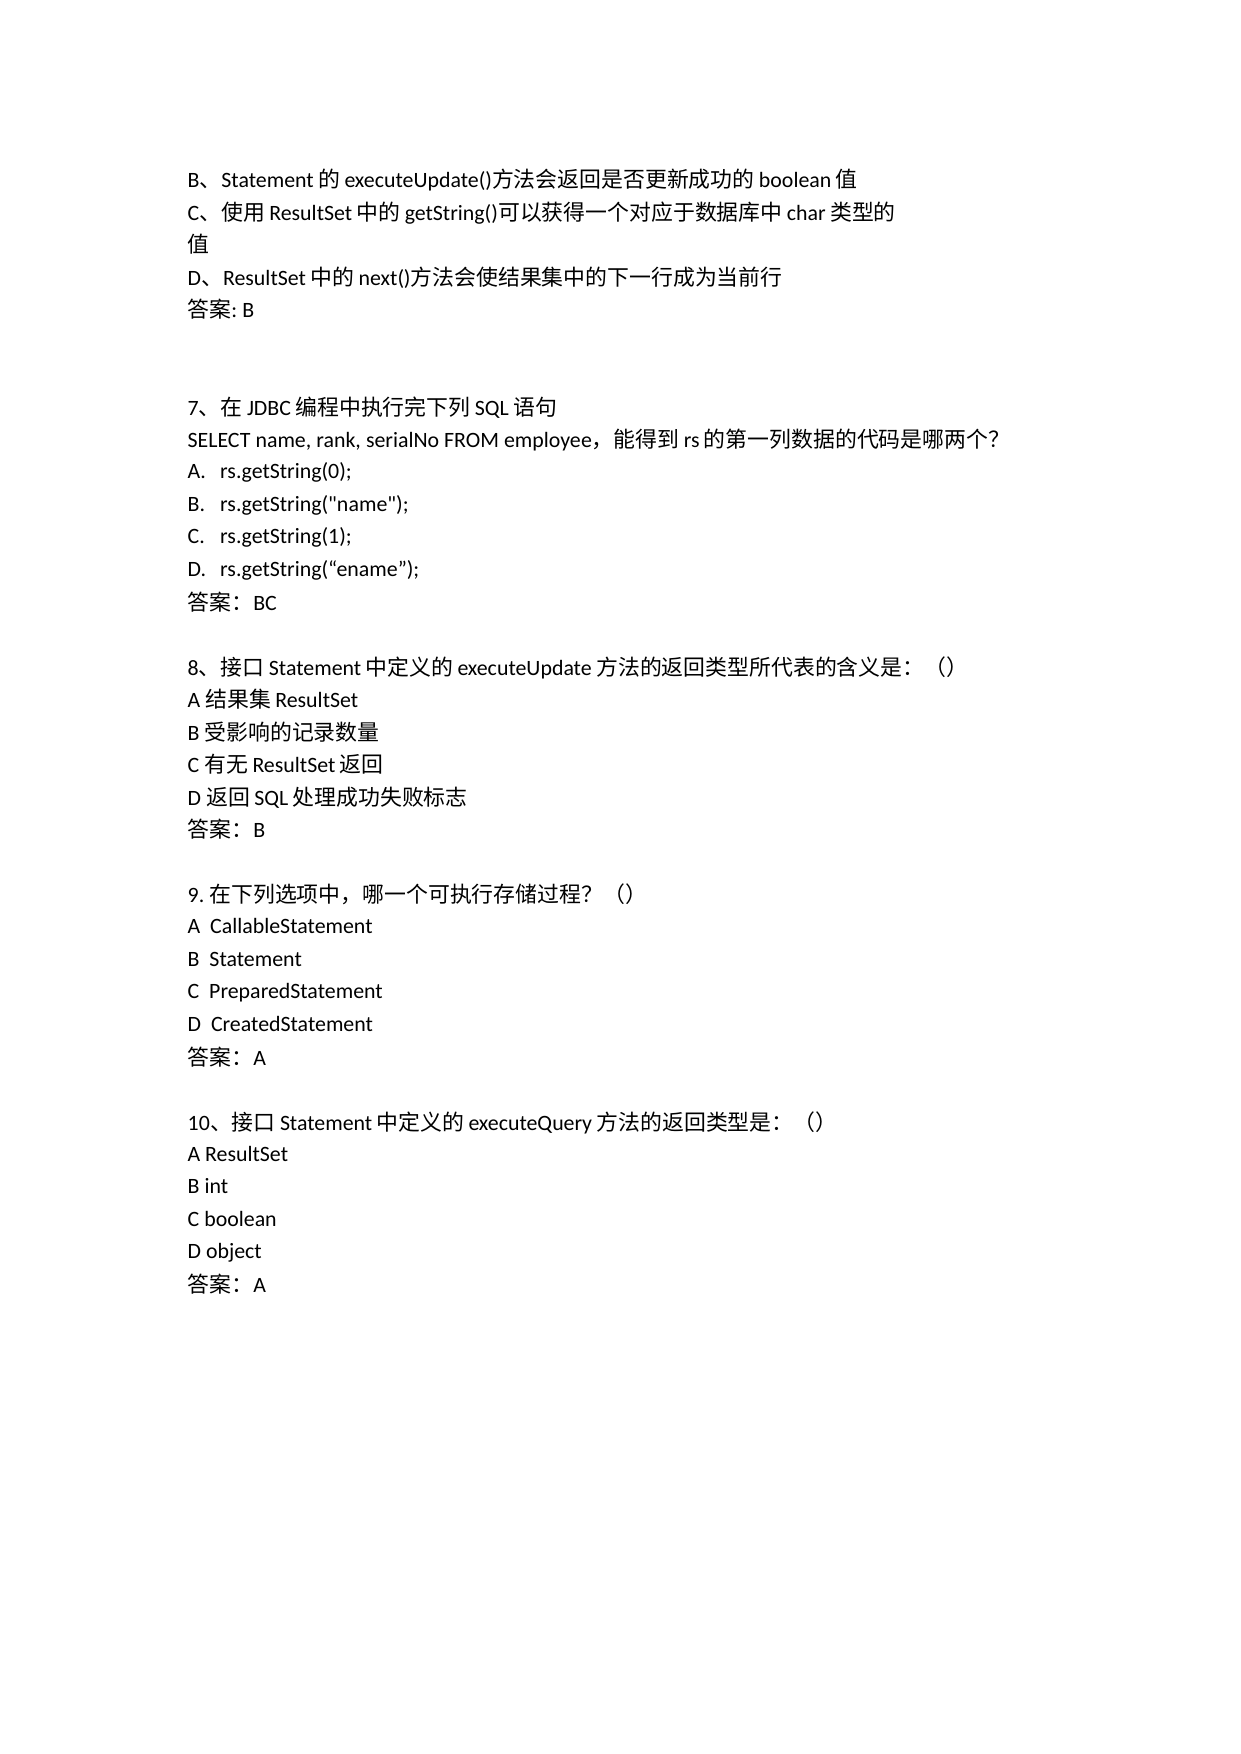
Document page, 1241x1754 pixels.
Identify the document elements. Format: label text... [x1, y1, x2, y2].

list A ResultSet [187, 1137, 1053, 1169]
list rs.getString(1); [187, 519, 1053, 552]
list C PreparedStatement [187, 974, 1053, 1007]
list B 受影响的记录数量 [187, 714, 1053, 747]
list C boolean [187, 1202, 1053, 1234]
list 答案：A [187, 1039, 1053, 1072]
list D CreatedStatement [187, 1007, 1053, 1039]
list B Statement [187, 942, 1053, 974]
list 9. 在下列选项中，哪一个可执行存储过程？（） [187, 877, 1053, 909]
list C、使用ResultSet中的getString()可以获得一个对应于数据库中char类型的 [187, 194, 1053, 227]
list 7、在JDBC编程中执行完下列SQL语句 [187, 389, 1053, 422]
list A 结果集ResultSet [187, 682, 1053, 714]
list 答案: B [187, 292, 1053, 324]
list rs.getString(“ename”); [187, 552, 1053, 584]
list A CallableStatement [187, 909, 1053, 942]
list 10、接口Statement中定义的executeQuery方法的返回类型是：（） [187, 1104, 1053, 1137]
list rs.getString("name"); [187, 487, 1053, 519]
list B int [187, 1169, 1053, 1202]
list D 返回SQL处理成功失败标志 [187, 779, 1053, 812]
list 答案：A [187, 1267, 1053, 1299]
list 值 [187, 227, 1053, 259]
list SELECT name, rank, serialNo FROM employee，能得到rs的第一列数据的代码是哪两个？ [187, 422, 1053, 454]
list B、Statement的executeUpdate()方法会返回是否更新成功的boolean值 [187, 162, 1053, 194]
list 8、接口Statement中定义的executeUpdate方法的返回类型所代表的含义是：（） [187, 649, 1053, 682]
list D object [187, 1234, 1053, 1267]
list 答案：B [187, 812, 1053, 844]
list D、ResultSet中的next()方法会使结果集中的下一行成为当前行 [187, 259, 1053, 292]
list rs.getString(0); [187, 454, 1053, 487]
list 答案：BC [187, 584, 1053, 617]
list C 有无ResultSet返回 [187, 747, 1053, 779]
